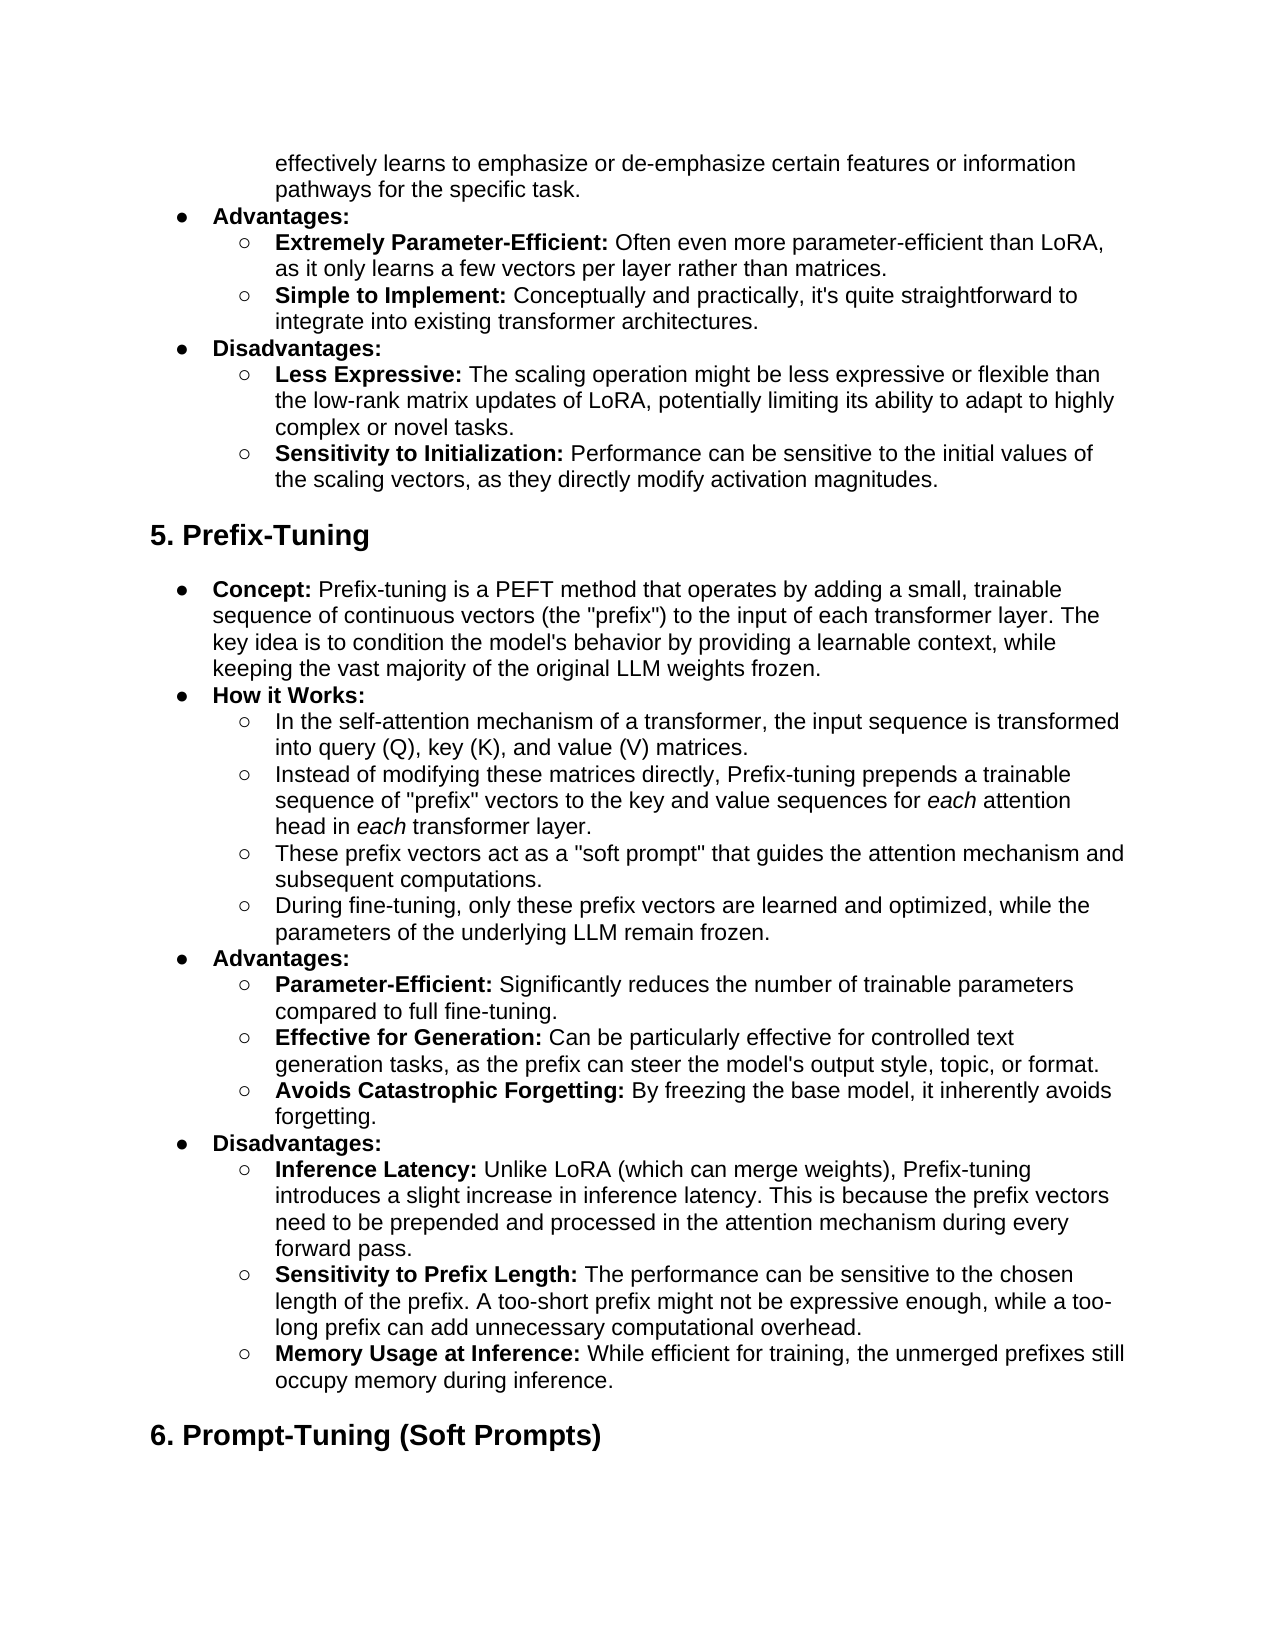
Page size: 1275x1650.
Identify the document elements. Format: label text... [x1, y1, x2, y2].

subtitle 5. Prefix-Tuning [150, 518, 1125, 551]
list Disadvantages: [175, 334, 1125, 361]
list These prefix vectors act as a "soft prompt" that guides the attention mechanism and subsequent computations. [237, 840, 1125, 892]
list Disadvantages: [175, 1129, 1125, 1156]
list Concept: Prefix-tuning is a PEFT method that operates by adding a small, trainable sequence of continuous vectors (the "prefix") to the input of each transformer layer. The key idea is to condition the model's behavior by providing a learnable context, while keeping the vast majority of the original LLM weights frozen. [175, 576, 1125, 682]
list Extremely Parameter-Efficient: Often even more parameter-efficient than LoRA, as it only learns a few vectors per layer rather than matrices. [237, 229, 1125, 282]
subtitle 6. Prompt-Tuning (Soft Prompts) [150, 1418, 1125, 1452]
list Advantages: [175, 945, 1125, 971]
list Less Expressive: The scaling operation might be less expressive or flexible than the low-rank matrix updates of LoRA, potentially limiting its ability to adapt to highly complex or novel tasks. [237, 361, 1125, 440]
list In the self-attention mechanism of a transformer, the input sequence is transformed into query (Q), key (K), and value (V) matrices. [237, 708, 1125, 761]
list Advantages: [175, 203, 1125, 229]
list Effective for Generation: Can be particularly effective for controlled text generation tasks, as the prefix can steer the model's output style, topic, or format. [237, 1024, 1125, 1077]
list Sensitivity to Prefix Length: The performance can be sensitive to the chosen length of the prefix. A too-short prefix might not be expressive enough, while a too-long prefix can add unnecessary computational overhead. [237, 1261, 1125, 1340]
list Avoids Catastrophic Forgetting: By freezing the base model, it inherently avoids forgetting. [237, 1077, 1125, 1129]
list Instead of modifying these matrices directly, Prefix-tuning prepends a trainable sequence of "prefix" vectors to the key and value sequences for each attention head in each transformer layer. [237, 761, 1125, 840]
list How it Works: [175, 682, 1125, 708]
list Parameter-Efficient: Significantly reduces the number of trainable parameters compared to full fine-tuning. [237, 971, 1125, 1024]
list Memory Usage at Inference: While efficient for training, the unmerged prefixes still occupy memory during inference. [237, 1340, 1125, 1393]
list Inference Latency: Unlike LoRA (which can merge weights), Prefix-tuning introduces a slight increase in inference latency. This is because the prefix vectors need to be prepended and processed in the attention mechanism during every forward pass. [237, 1156, 1125, 1261]
list Sensitivity to Initialization: Performance can be sensitive to the initial values of the scaling vectors, as they directly modify activation magnitudes. [237, 440, 1125, 493]
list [237, 150, 1125, 203]
list During fine-tuning, only these prefix vectors are learned and optimized, while the parameters of the underlying LLM remain frozen. [237, 892, 1125, 945]
list Simple to Implement: Conceptually and practically, it's quite straightforward to integrate into existing transformer architectures. [237, 282, 1125, 334]
